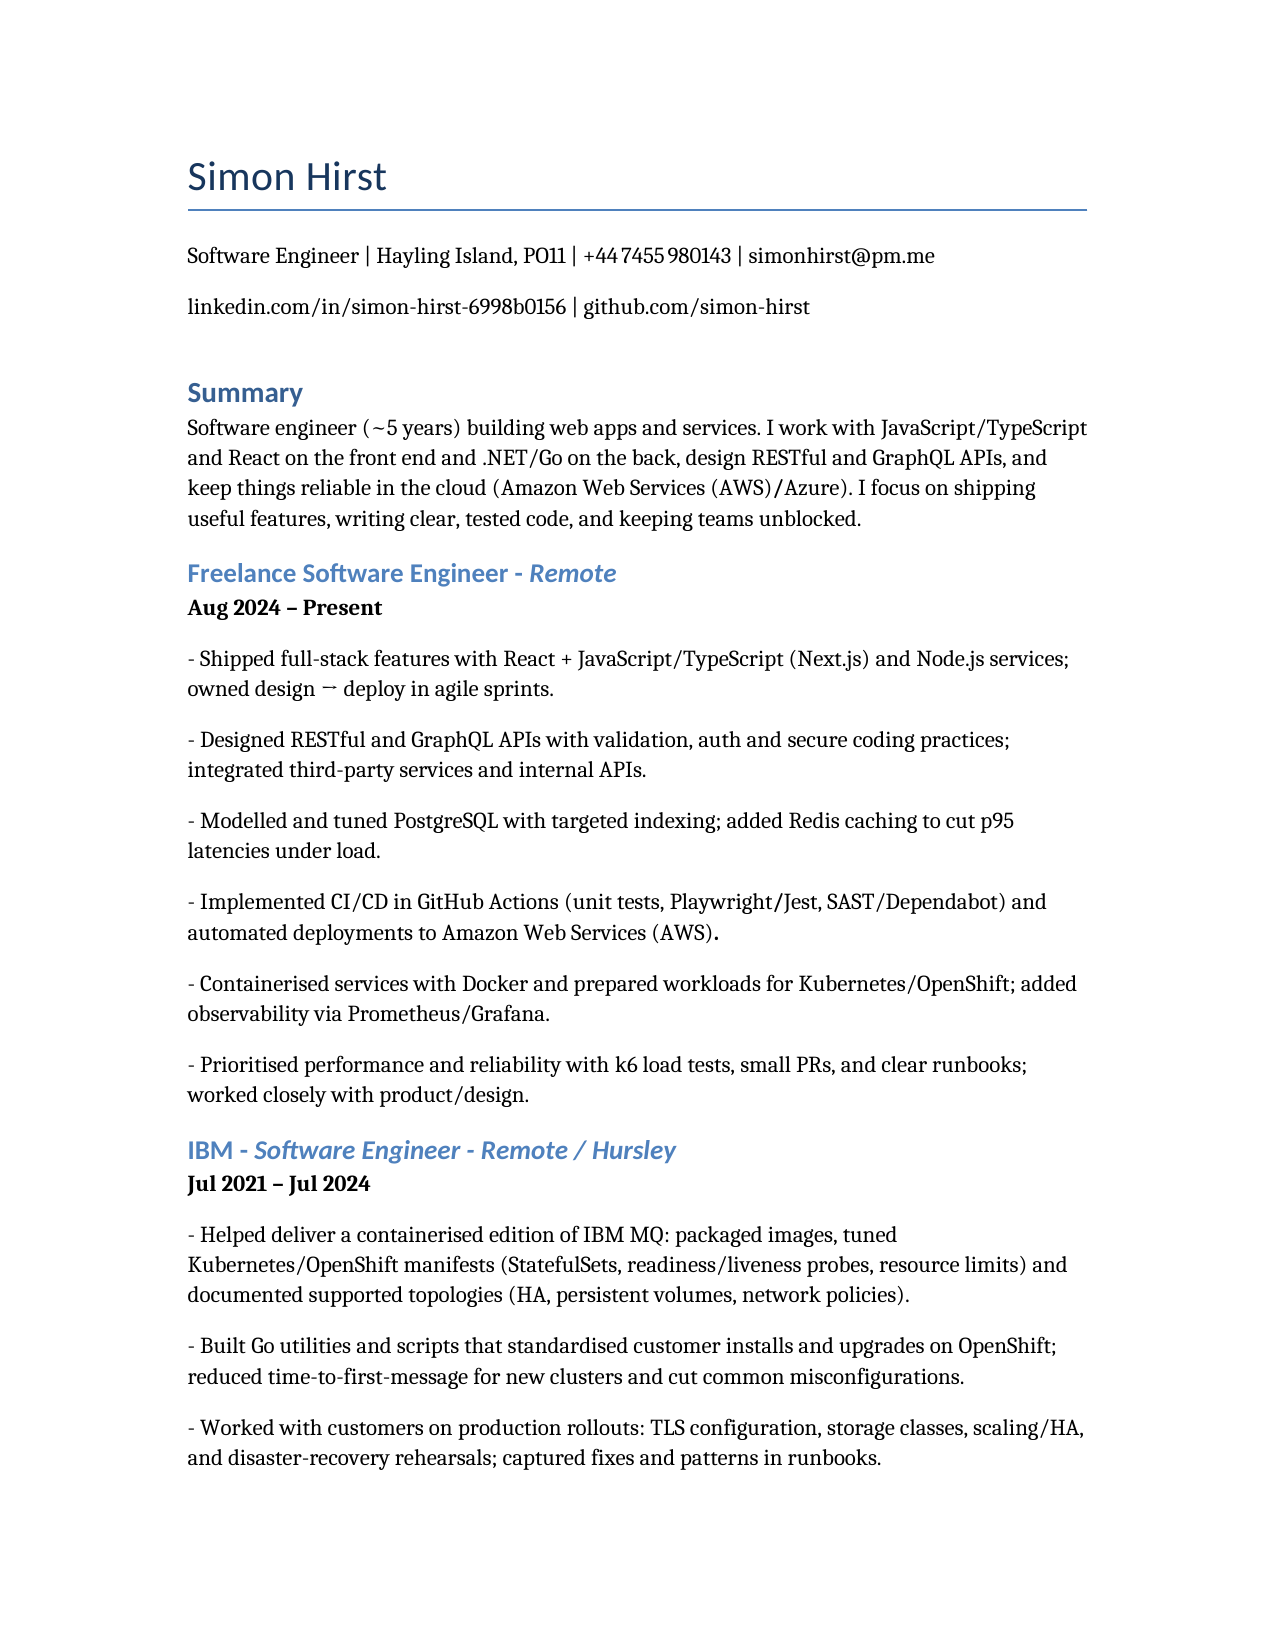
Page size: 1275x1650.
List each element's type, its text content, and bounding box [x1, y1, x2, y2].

text - Worked with customers on production rollouts: TLS configuration, storage classes, scaling/HA, and disaster-recovery rehearsals; captured fixes and patterns in runbooks. [187, 1414, 1087, 1471]
text - Built Go utilities and scripts that standardised customer installs and upgrades on OpenShift; reduced time-to-first-message for new clusters and cut common misconfigurations. [187, 1333, 1087, 1390]
text - Shipped full-stack features with React + JavaScript/TypeScript (Next.js) and Node.js services; owned design → deploy in agile sprints. [187, 645, 1087, 702]
text linkedin.com/in/simon-hirst-6998b0156 | github.com/simon-hirst [187, 293, 1087, 320]
title Simon Hirst [187, 150, 1087, 211]
text Software engineer (~5 years) building web apps and services. I work with JavaScript/TypeScript and React on the front end and .NET/Go on the back, design RESTful and GraphQL APIs, and keep things reliable in the cloud (Amazon Web Services (AWS)/Azure). I focus on shipping useful features, writing clear, tested code, and keeping teams unblocked. [187, 415, 1087, 532]
text - Containerised services with Docker and prepared workloads for Kubernetes/OpenShift; added observability via Prometheus/Grafana. [187, 970, 1087, 1027]
subtitle IBM - Software Engineer - Remote / Hursley [187, 1133, 1087, 1166]
text Jul 2021 – Jul 2024 [187, 1171, 1087, 1197]
text Software Engineer | Hayling Island, PO11 | +44 7455 980143 | simonhirst@pm.me [187, 242, 1087, 269]
text - Prioritised performance and reliability with k6 load tests, small PRs, and clear runbooks; worked closely with product/design. [187, 1052, 1087, 1108]
text - Designed RESTful and GraphQL APIs with validation, auth and secure coding practices; integrated third-party services and internal APIs. [187, 727, 1087, 783]
text - Helped deliver a containerised edition of IBM MQ: packaged images, tuned Kubernetes/OpenShift manifests (StatefulSets, readiness/liveness probes, resource limits) and documented supported topologies (HA, persistent volumes, network policies). [187, 1222, 1087, 1308]
subtitle Summary [187, 374, 1087, 409]
subtitle Freelance Software Engineer - Remote [187, 556, 1087, 589]
text - Implemented CI/CD in GitHub Actions (unit tests, Playwright/Jest, SAST/Dependabot) and automated deployments to Amazon Web Services (AWS). [187, 889, 1087, 946]
text Aug 2024 – Present [187, 594, 1087, 621]
text - Modelled and tuned PostgreSQL with targeted indexing; added Redis caching to cut p95 latencies under load. [187, 808, 1087, 864]
